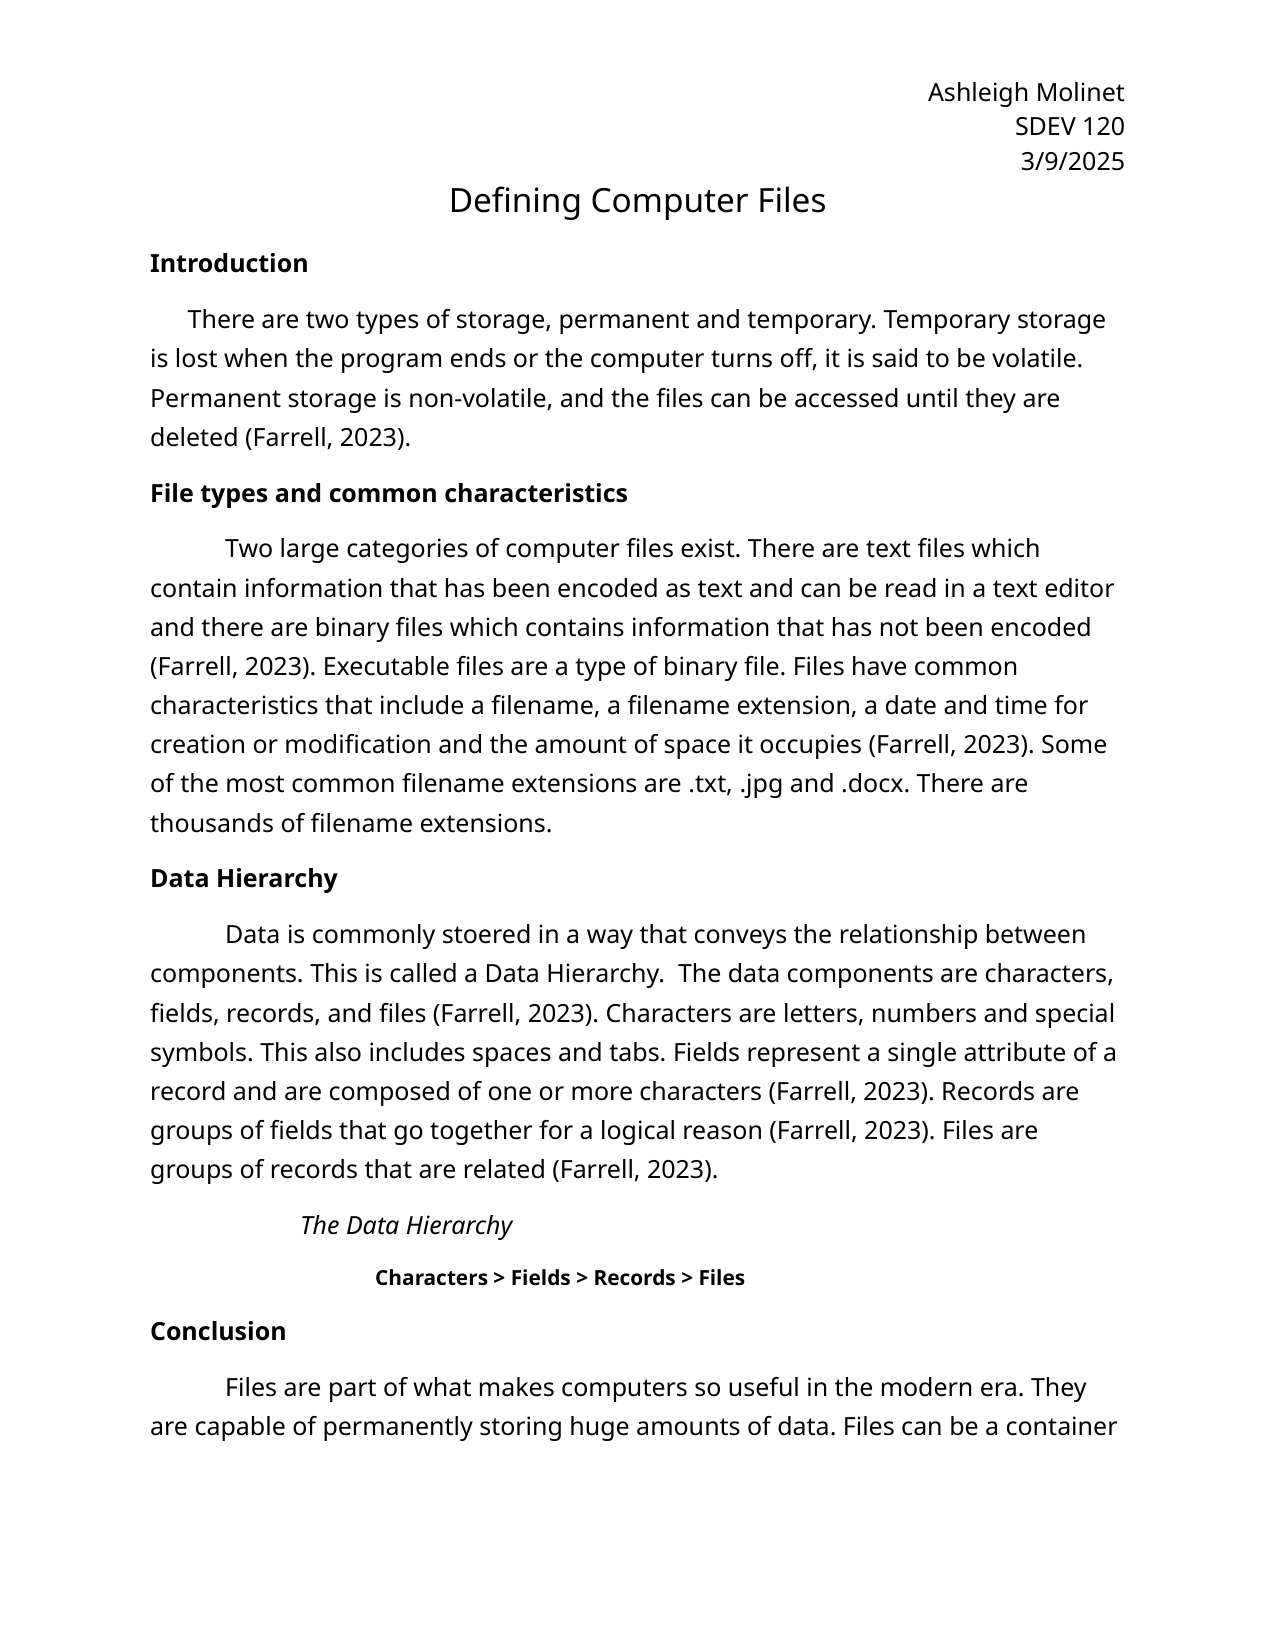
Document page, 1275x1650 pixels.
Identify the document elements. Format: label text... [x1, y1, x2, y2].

text There are two types of storage, permanent and temporary. Temporary storage is lost when the program ends or the computer turns off, it is said to be volatile. Permanent storage is non-volatile, and the files can be accessed until they are deleted (Farrell, 2023). [150, 302, 1125, 453]
text Introduction [150, 246, 1125, 280]
text Data is commonly stoered in a way that conveys the relationship between components. This is called a Data Hierarchy. The data components are characters, fields, records, and files (Farrell, 2023). Characters are letters, numbers and special symbols. This also includes spaces and tabs. Fields represent a single attribute of a record and are composed of one or more characters (Farrell, 2023). Records are groups of fields that go together for a logical reason (Farrell, 2023). Files are groups of records that are related (Farrell, 2023). [150, 917, 1125, 1186]
text Defining Computer Files [150, 177, 1125, 223]
text The Data Hierarchy [150, 1208, 1125, 1242]
text File types and common characteristics [150, 475, 1125, 509]
text Characters > Fields > Records > Files [150, 1263, 1125, 1292]
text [150, 1369, 1125, 1443]
text Data Hierarchy [150, 861, 1125, 895]
text Two large categories of computer files exist. There are text files which contain information that has been encoded as text and can be read in a text editor and there are binary files which contains information that has not been encoded (Farrell, 2023). Executable files are a type of binary file. Files have common characteristics that include a filename, a filename extension, a date and time for creation or modification and the amount of space it occupies (Farrell, 2023). Some of the most common filename extensions are .txt, .jpg and .docx. There are thousands of filename extensions. [150, 531, 1125, 839]
text Conclusion [150, 1314, 1125, 1348]
